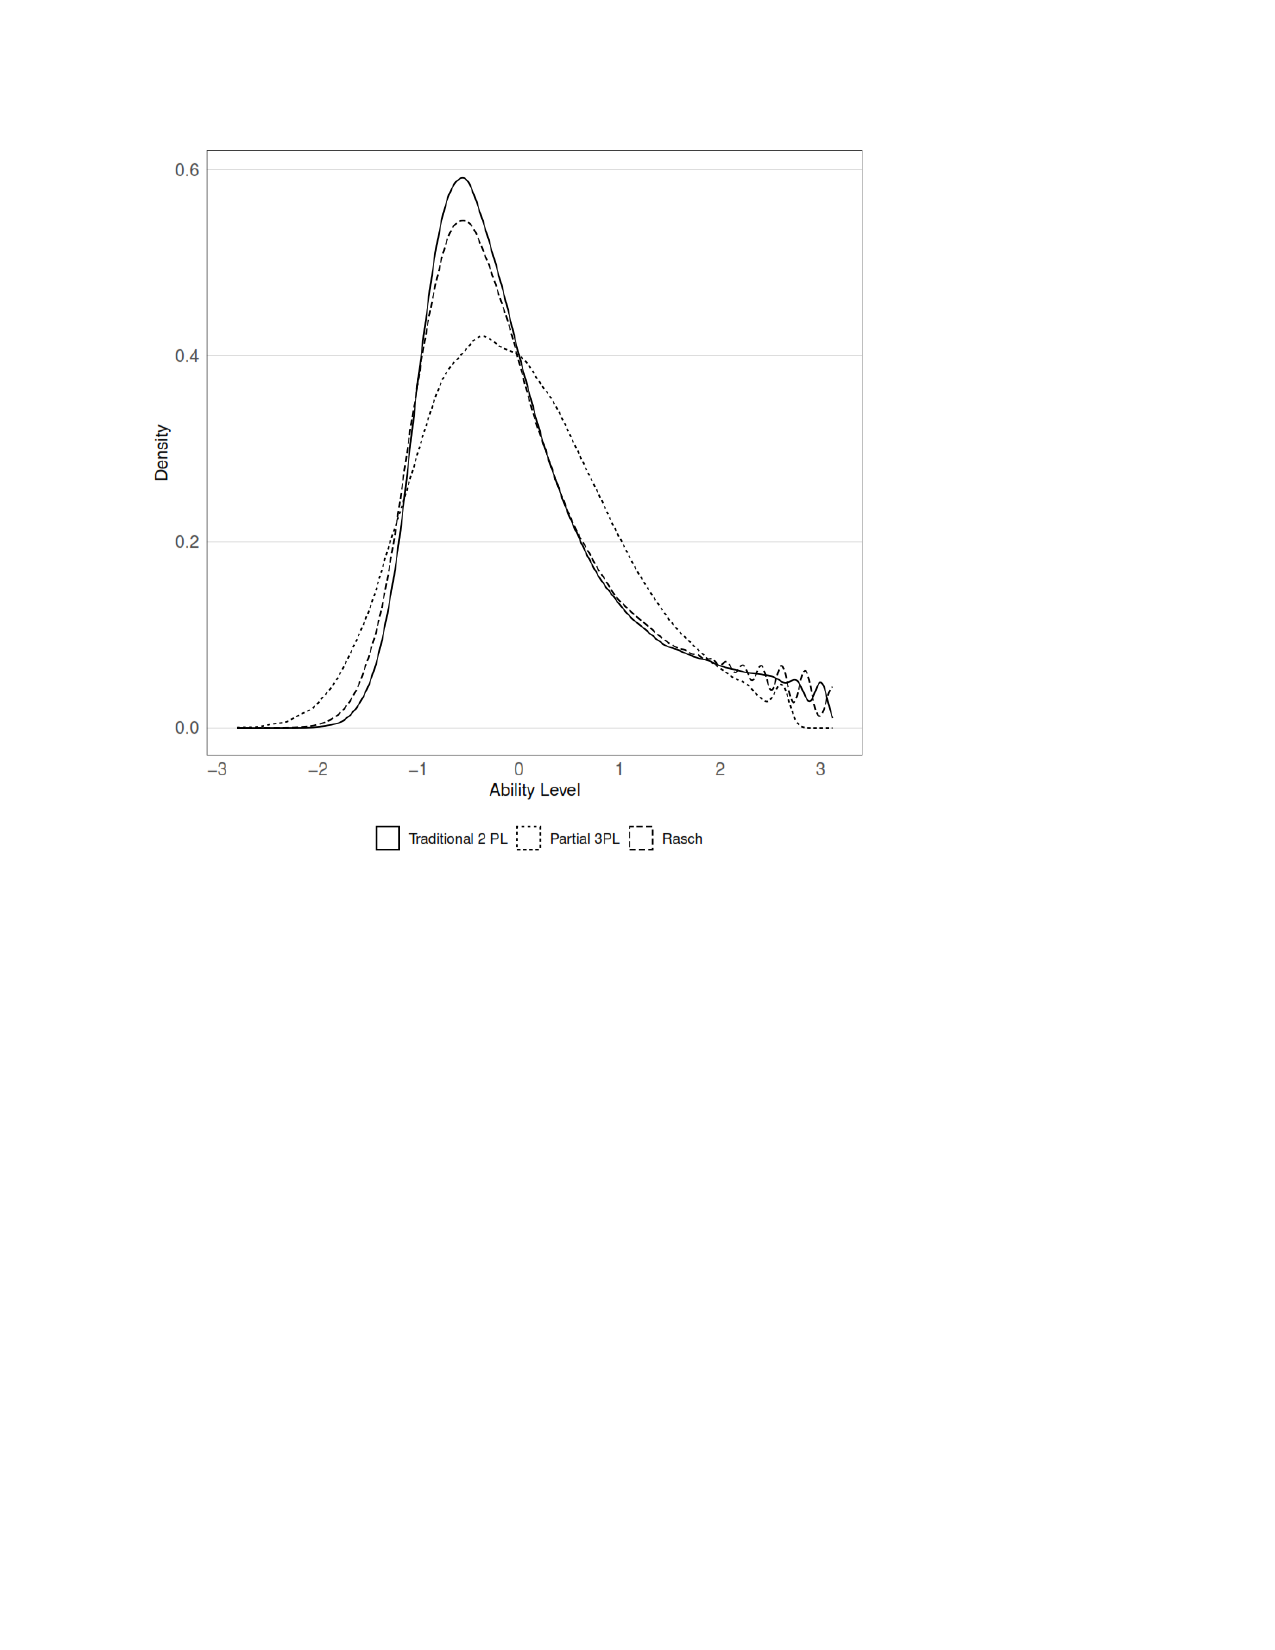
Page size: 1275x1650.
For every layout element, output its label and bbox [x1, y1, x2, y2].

picture [150, 150, 863, 851]
